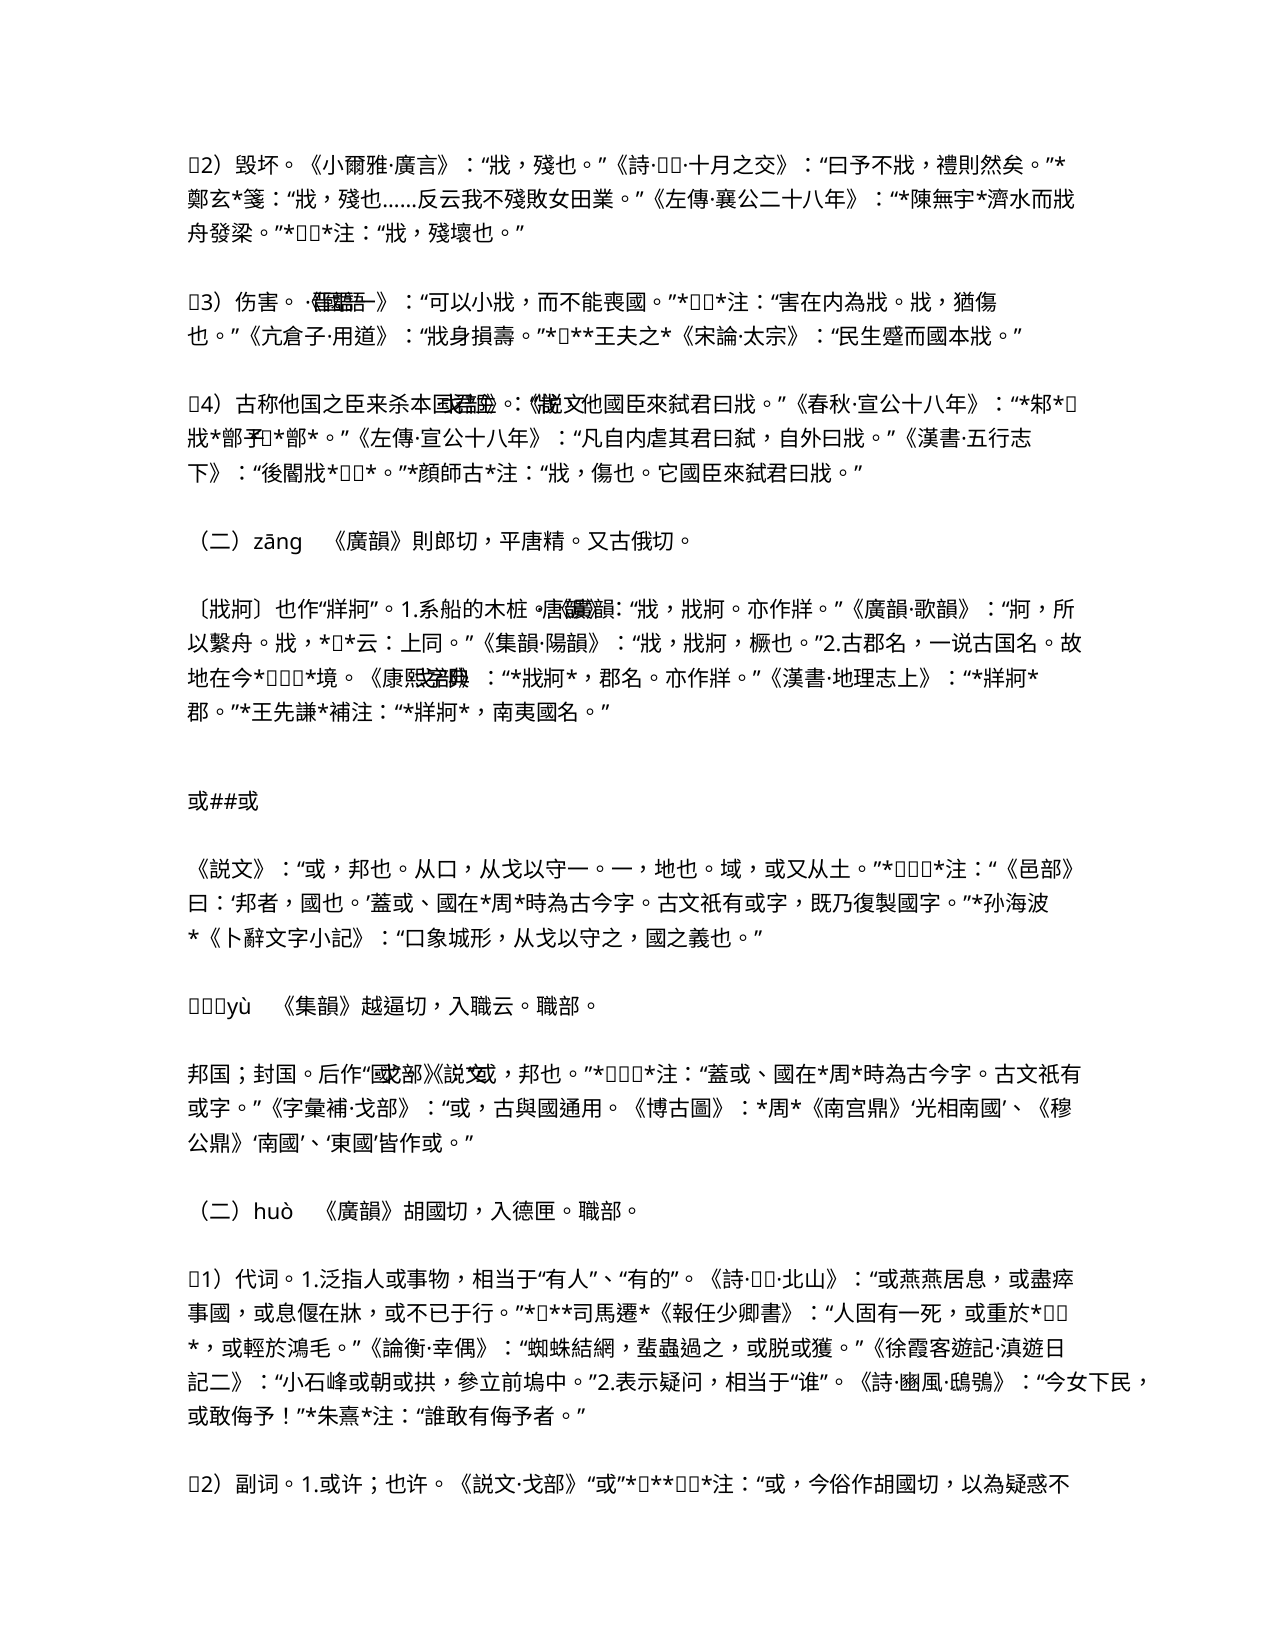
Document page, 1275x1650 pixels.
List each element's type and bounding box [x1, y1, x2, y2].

text [187, 786, 1087, 1499]
text [187, 150, 1087, 761]
